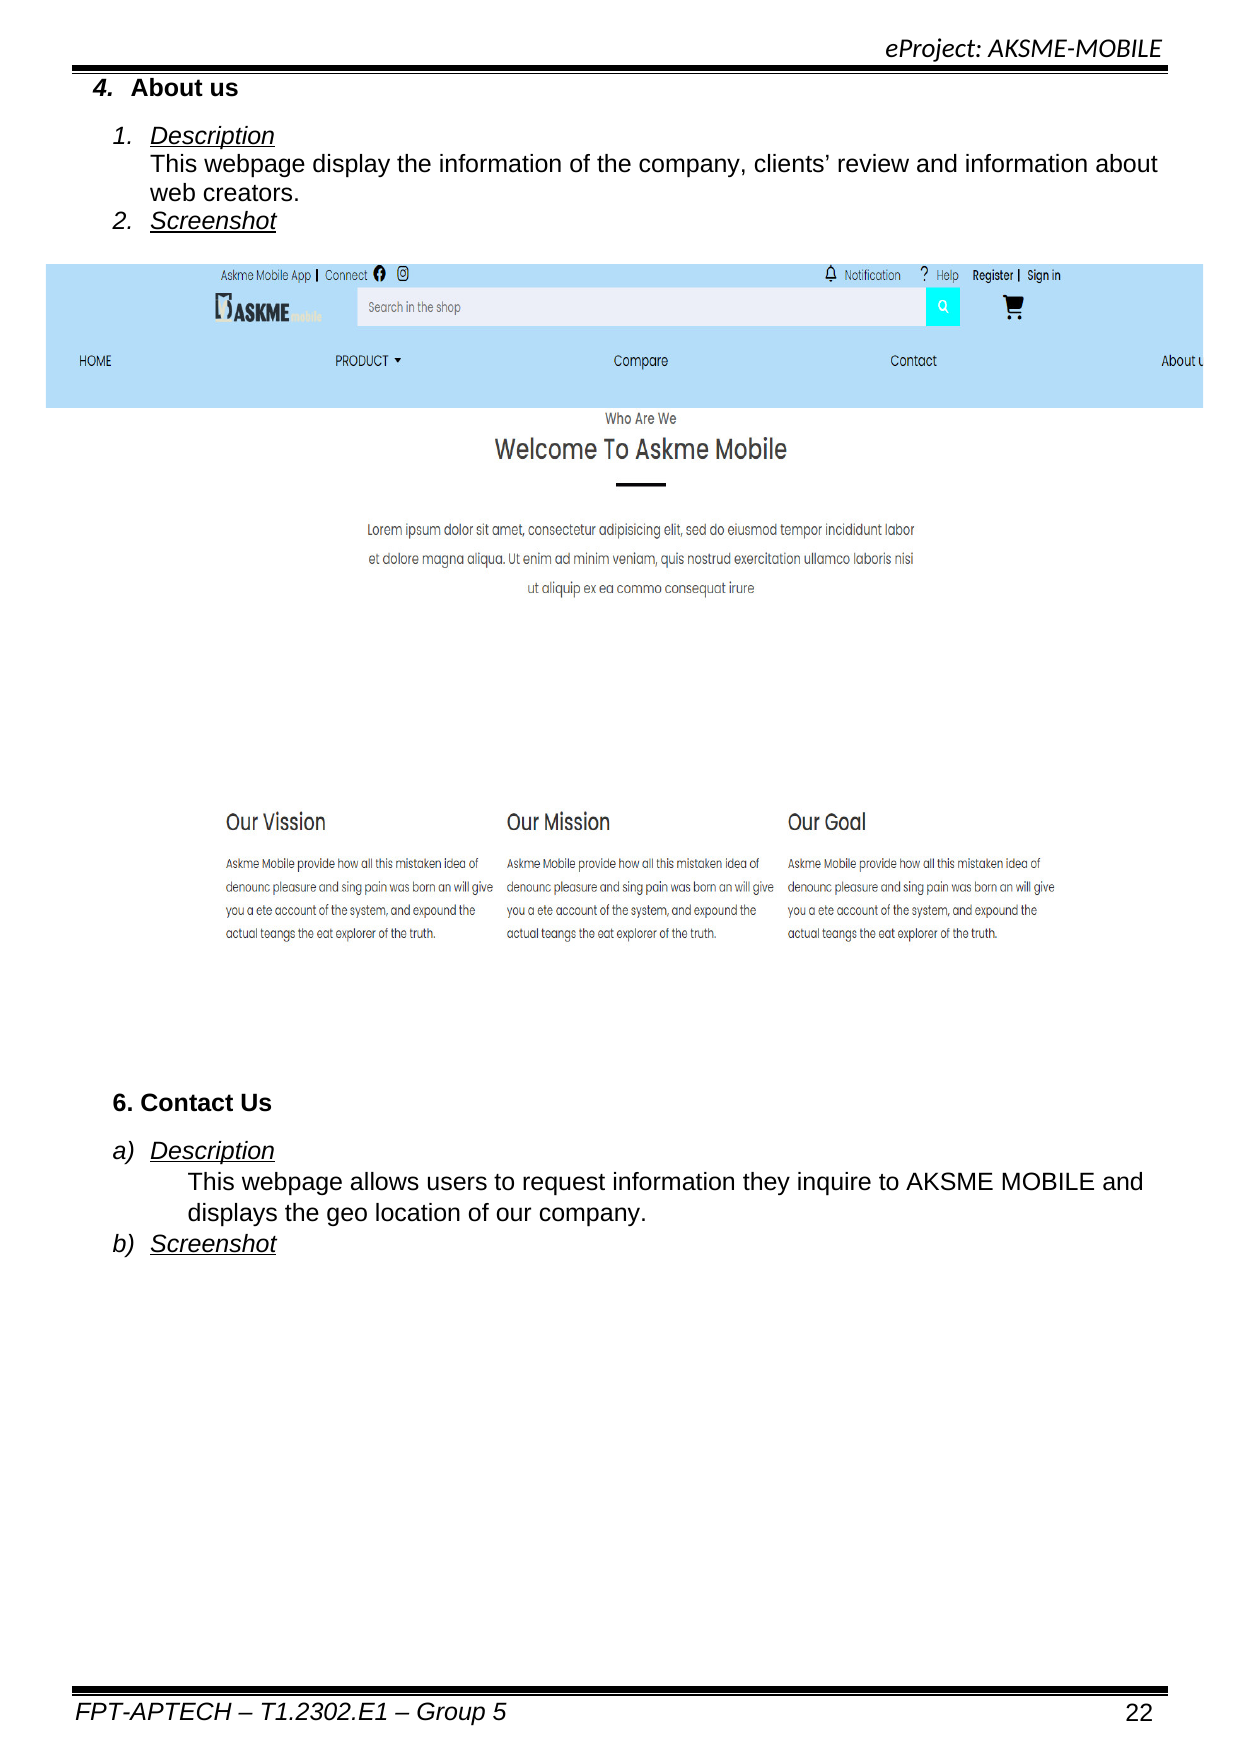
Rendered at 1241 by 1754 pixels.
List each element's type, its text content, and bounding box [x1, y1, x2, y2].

picture [45, 264, 1204, 1022]
list Screenshot [112, 207, 1203, 235]
list This webpage display the information of the company, clients’ review and information about web creators. [150, 149, 1203, 207]
subtitle About us [93, 73, 1203, 102]
list Screenshot [112, 1229, 1203, 1258]
list Description [112, 1136, 1203, 1165]
subtitle 6. Contact Us [112, 1088, 1203, 1117]
text This webpage allows users to request information they inquire to AKSME MOBILE and displays the geo location of our company. [187, 1167, 1166, 1227]
list Description [112, 121, 1203, 149]
